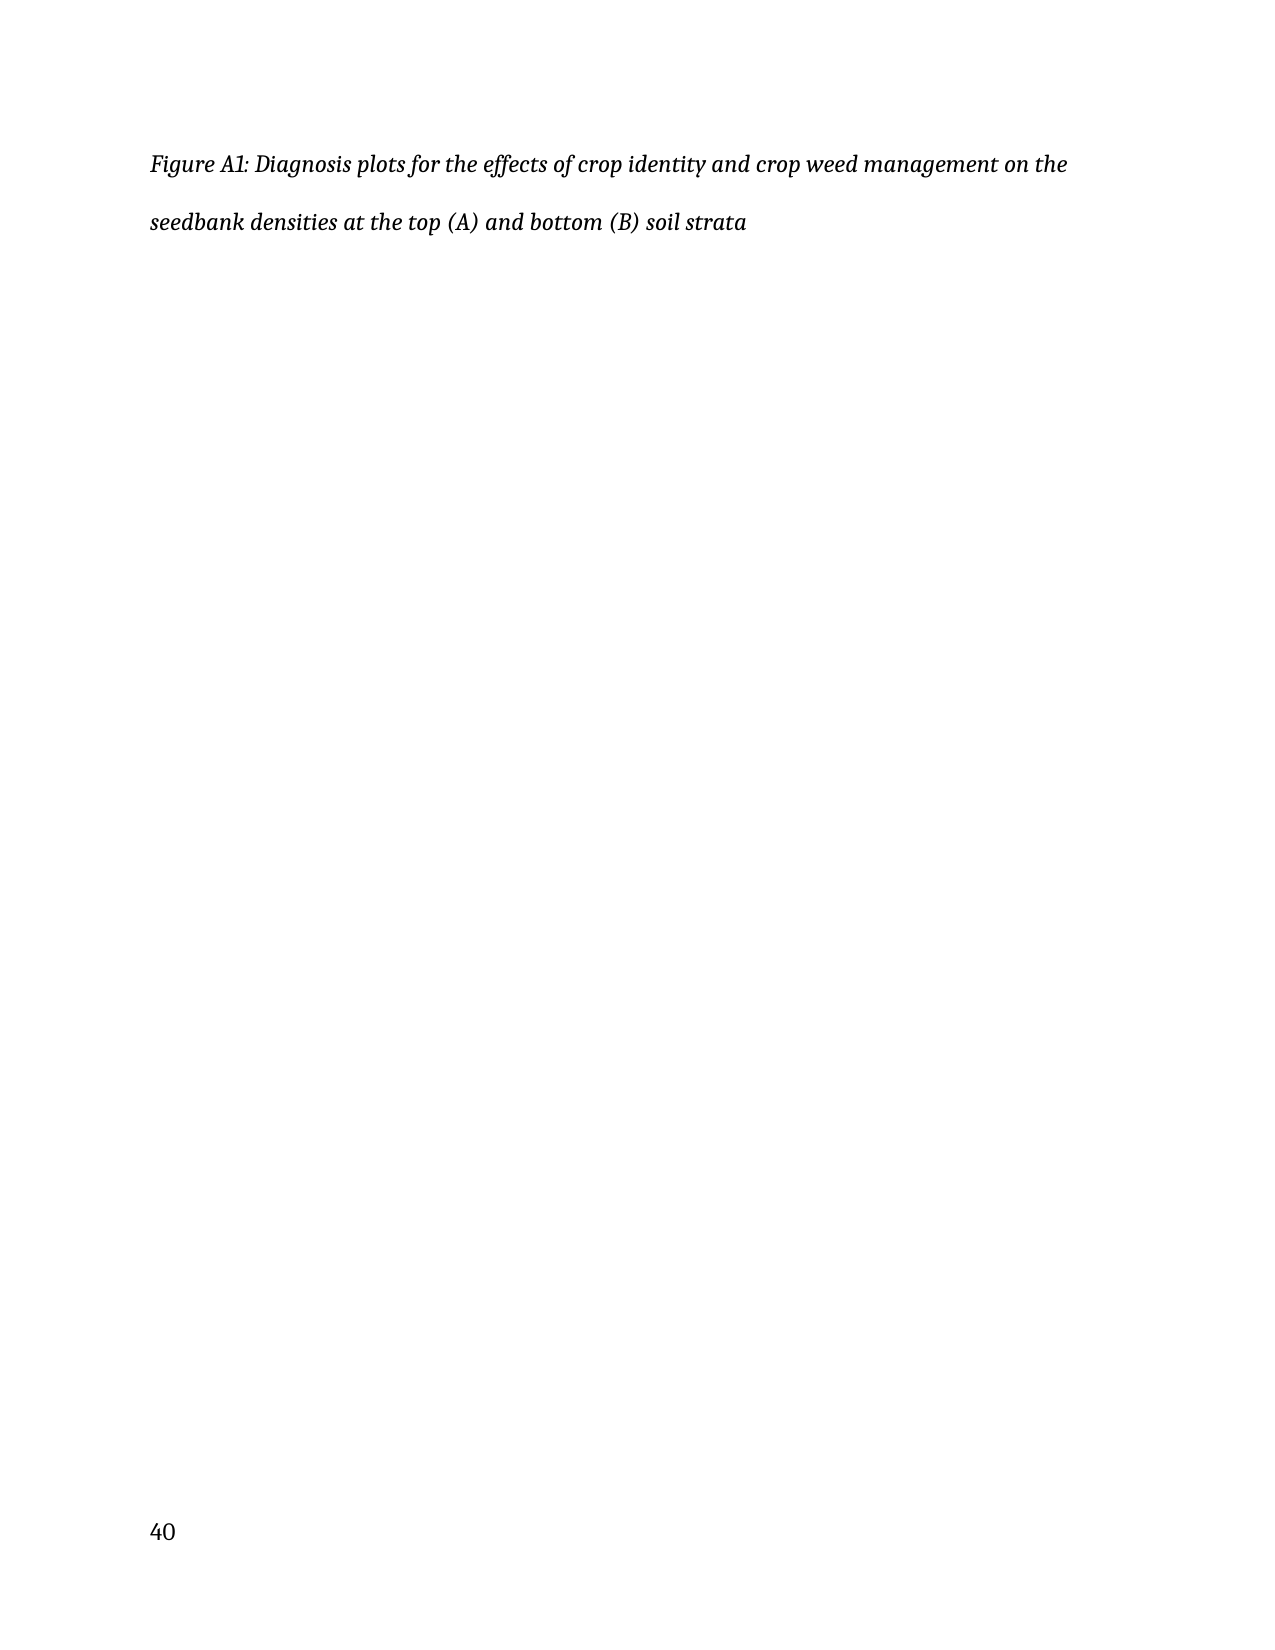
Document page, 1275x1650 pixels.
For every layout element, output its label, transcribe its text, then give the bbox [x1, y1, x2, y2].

text Figure A1: Diagnosis plots for the effects of crop identity and crop weed management on the seedbank densities at the top (A) and bottom (B) soil strata [150, 150, 1125, 236]
